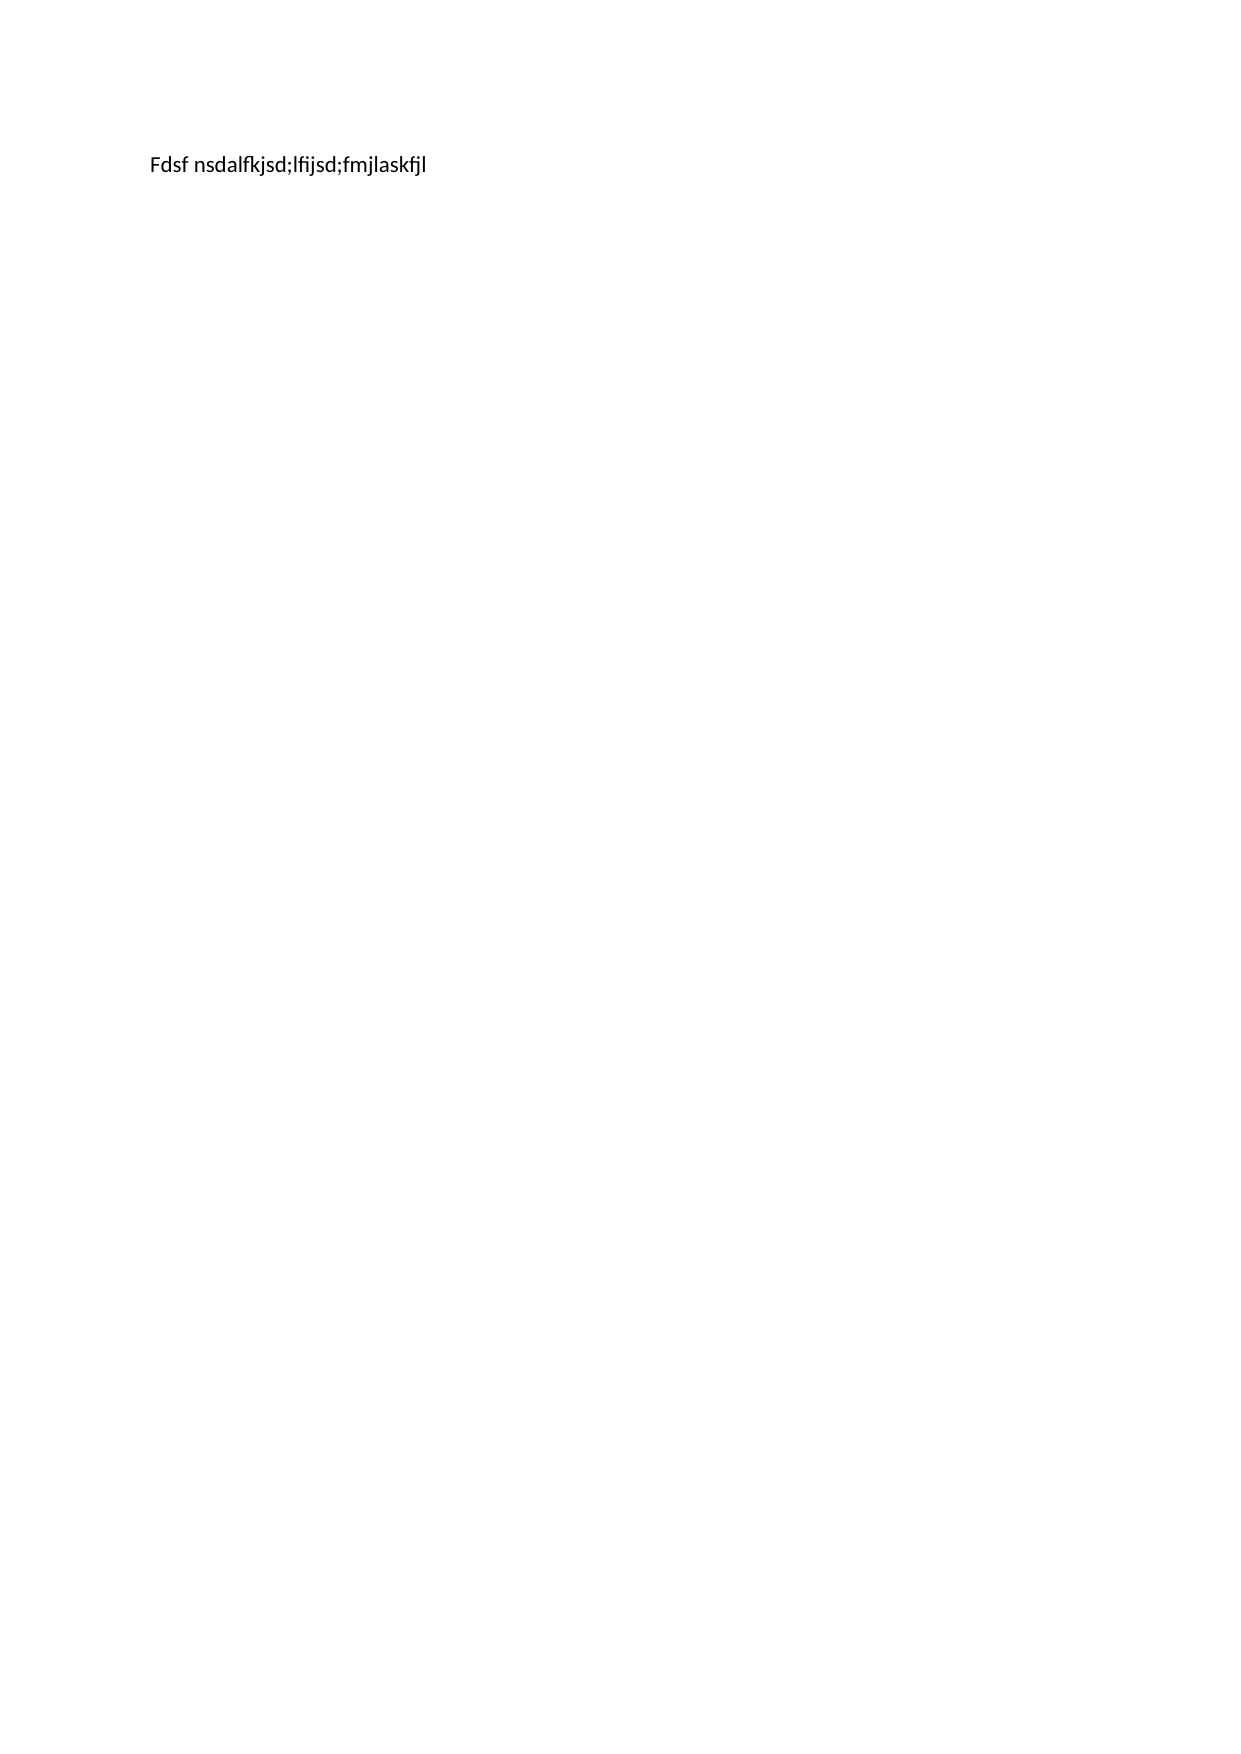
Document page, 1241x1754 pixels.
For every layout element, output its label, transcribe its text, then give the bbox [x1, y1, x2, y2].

text Fdsf nsdalfkjsd;lfijsd;fmjlaskfjl [150, 150, 1090, 178]
